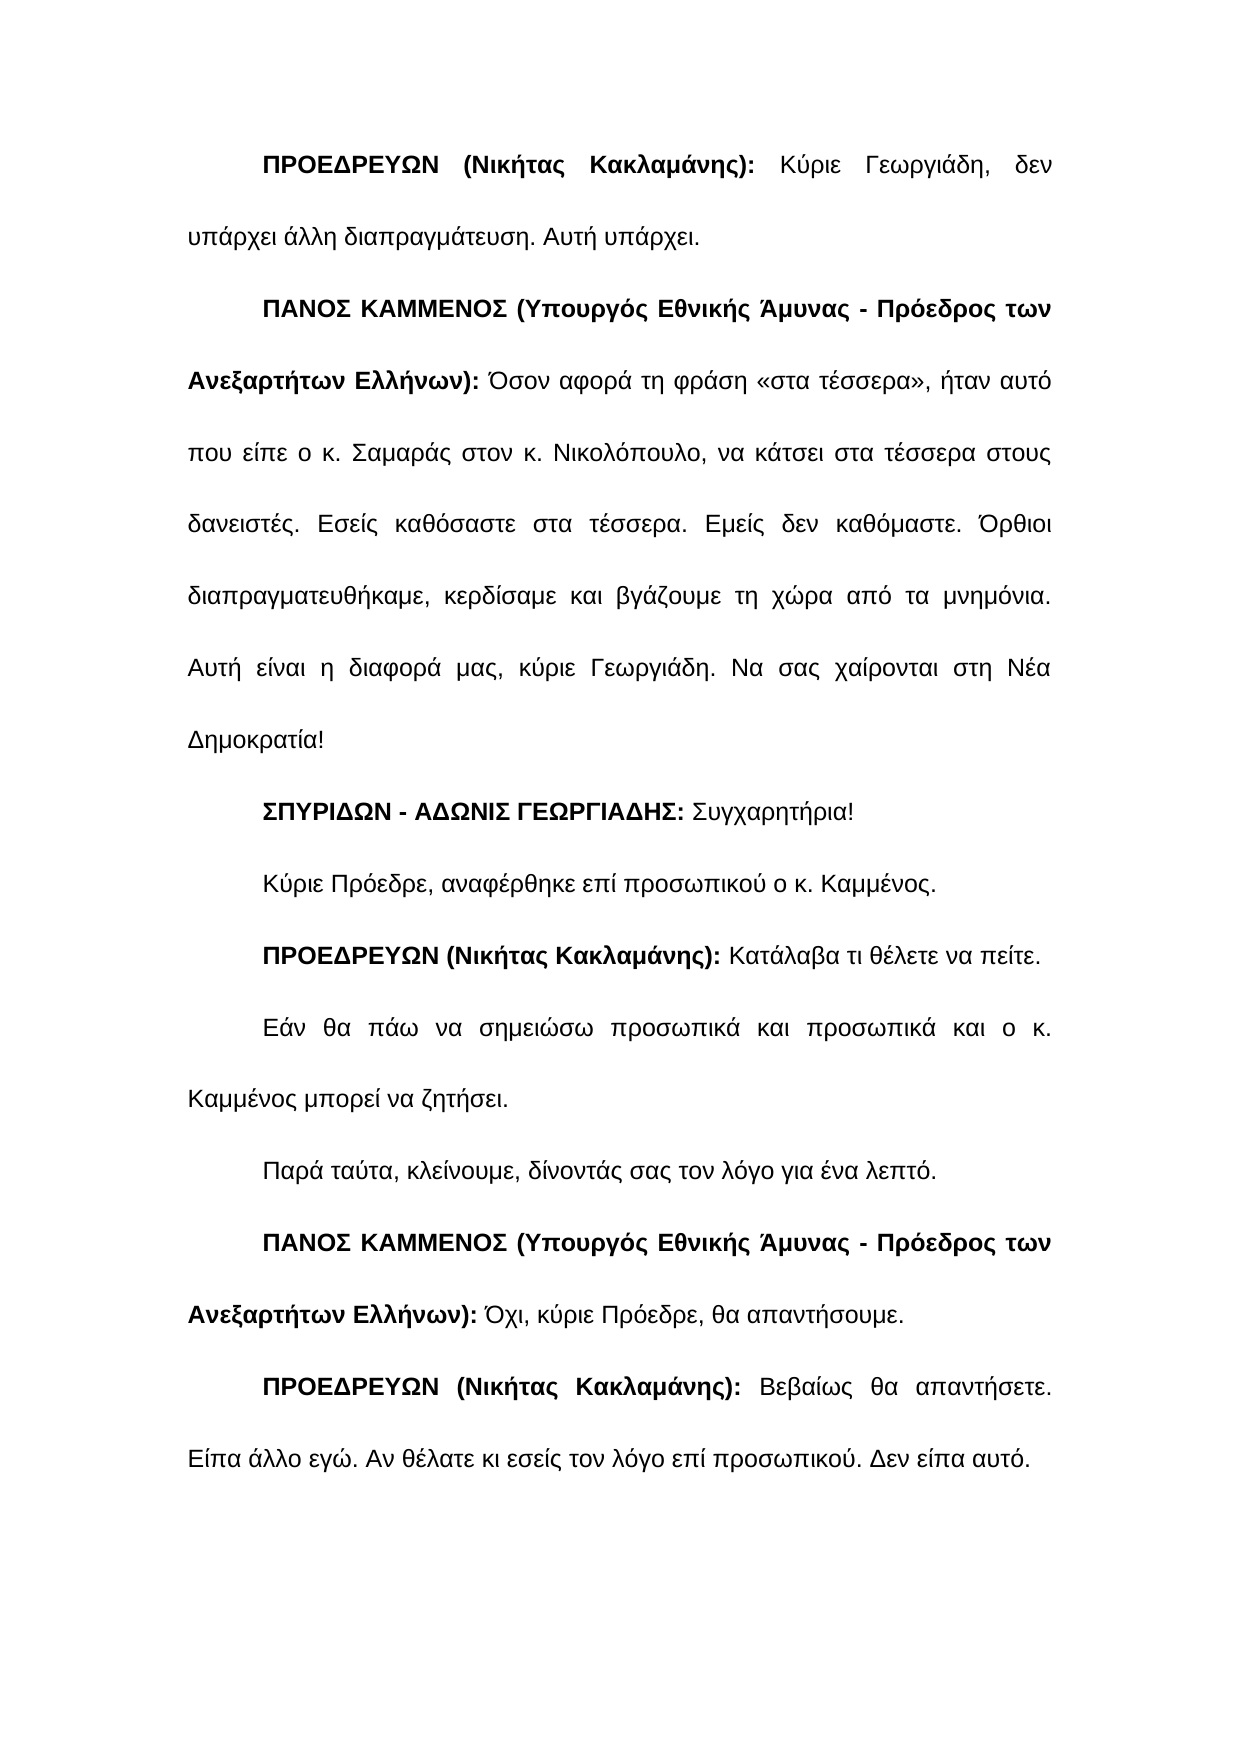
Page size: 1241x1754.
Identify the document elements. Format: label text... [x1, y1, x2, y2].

text Εάν θα πάω να σημειώσω προσωπικά και προσωπικά και ο κ. Καμμένος μπορεί να ζητήσει. [187, 1012, 1053, 1113]
text ΣΠΥΡΙΔΩΝ - ΑΔΩΝΙΣ ΓΕΩΡΓΙΑΔΗΣ: Συγχαρητήρια! [187, 797, 1053, 826]
text ΠΑΝΟΣ ΚΑΜΜΕΝΟΣ (Υπουργός Εθνικής Άμυνας - Πρόεδρος των Ανεξαρτήτων Ελλήνων): Όσον αφορά τη φράση «στα τέσσερα», ήταν αυτό που είπε ο κ. Σαμαράς στον κ. Νικολόπουλο, να κάτσει στα τέσσερα στους δανειστές. Εσείς καθόσαστε στα τέσσερα. Εμείς δεν καθόμαστε. Όρθιοι διαπραγματευθήκαμε, κερδίσαμε και βγάζουμε τη χώρα από τα μνημόνια. Αυτή είναι η διαφορά μας, κύριε Γεωργιάδη. Να σας χαίρονται στη Νέα Δημοκρατία! [187, 294, 1053, 754]
text ΠΡΟΕΔΡΕΥΩΝ (Νικήτας Κακλαμάνης): Βεβαίως θα απαντήσετε. Είπα άλλο εγώ. Αν θέλατε κι εσείς τον λόγο επί προσωπικού. Δεν είπα αυτό. [187, 1372, 1053, 1472]
text ΠΡΟΕΔΡΕΥΩΝ (Νικήτας Κακλαμάνης): Κατάλαβα τι θέλετε να πείτε. [187, 941, 1053, 969]
text Κύριε Πρόεδρε, αναφέρθηκε επί προσωπικού ο κ. Καμμένος. [187, 869, 1053, 897]
text Παρά ταύτα, κλείνουμε, δίνοντάς σας τον λόγο για ένα λεπτό. [187, 1156, 1053, 1185]
text ΠΑΝΟΣ ΚΑΜΜΕΝΟΣ (Υπουργός Εθνικής Άμυνας - Πρόεδρος των Ανεξαρτήτων Ελλήνων): Όχι, κύριε Πρόεδρε, θα απαντήσουμε. [187, 1228, 1053, 1329]
text ΠΡΟΕΔΡΕΥΩΝ (Νικήτας Κακλαμάνης): Κύριε Γεωργιάδη, δεν υπάρχει άλλη διαπραγμάτευση. Αυτή υπάρχει. [187, 150, 1053, 251]
